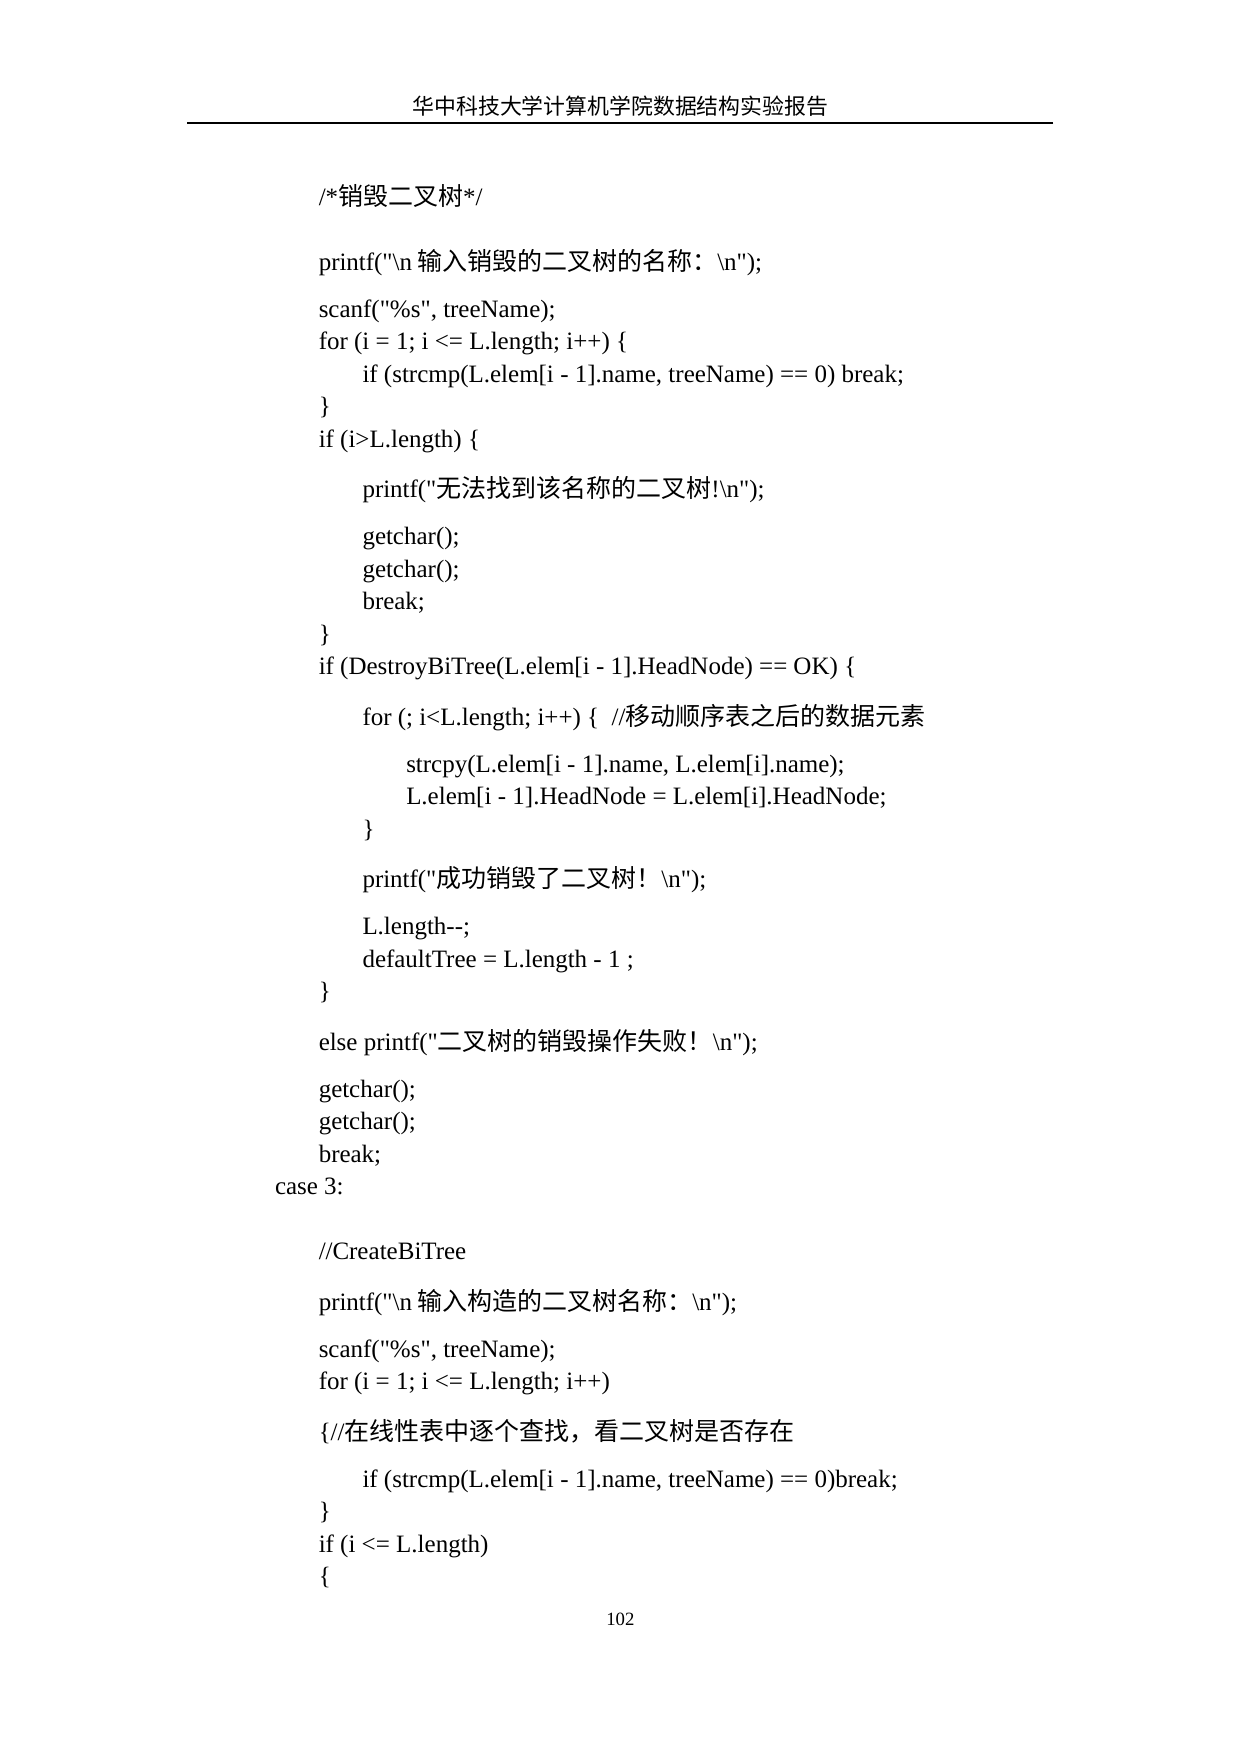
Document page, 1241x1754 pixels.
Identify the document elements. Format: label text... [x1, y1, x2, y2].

text case 3: [187, 1169, 1053, 1202]
text scanf("%s", treeName); [187, 292, 1053, 324]
text } [187, 812, 1053, 844]
text L.elem[i - 1].HeadNode = L.elem[i].HeadNode; [187, 779, 1053, 812]
text } [187, 389, 1053, 422]
text //CreateBiTree [187, 1234, 1053, 1267]
text } [187, 974, 1053, 1007]
text for (i = 1; i <= L.length; i++) { [187, 324, 1053, 357]
text getchar(); [187, 1104, 1053, 1137]
text getchar(); [187, 552, 1053, 584]
text printf("\n输入构造的二叉树名称：\n"); [187, 1267, 1053, 1332]
text for (i = 1; i <= L.length; i++) [187, 1364, 1053, 1397]
text printf("\n输入销毁的二叉树的名称：\n"); [187, 227, 1053, 292]
text break; [187, 584, 1053, 617]
text L.length--; [187, 909, 1053, 942]
text } [187, 1494, 1053, 1527]
text if (i>L.length) { [187, 422, 1053, 454]
text {//在线性表中逐个查找，看二叉树是否存在 [187, 1397, 1053, 1462]
text scanf("%s", treeName); [187, 1332, 1053, 1364]
text getchar(); [187, 519, 1053, 552]
text if (i <= L.length) [187, 1527, 1053, 1559]
text printf("无法找到该名称的二叉树!\n"); [187, 454, 1053, 519]
text /*销毁二叉树*/ [187, 162, 1053, 227]
text for (; i<L.length; i++) { //移动顺序表之后的数据元素 [187, 682, 1053, 747]
text getchar(); [187, 1072, 1053, 1104]
text } [187, 617, 1053, 649]
text strcpy(L.elem[i - 1].name, L.elem[i].name); [187, 747, 1053, 779]
text if (strcmp(L.elem[i - 1].name, treeName) == 0) break; [187, 357, 1053, 389]
text defaultTree = L.length - 1 ; [187, 942, 1053, 974]
text if (DestroyBiTree(L.elem[i - 1].HeadNode) == OK) { [187, 649, 1053, 682]
text break; [187, 1137, 1053, 1169]
text else printf("二叉树的销毁操作失败！\n"); [187, 1007, 1053, 1072]
text printf("成功销毁了二叉树！\n"); [187, 844, 1053, 909]
text if (strcmp(L.elem[i - 1].name, treeName) == 0)break; [187, 1462, 1053, 1494]
text { [187, 1559, 1053, 1592]
